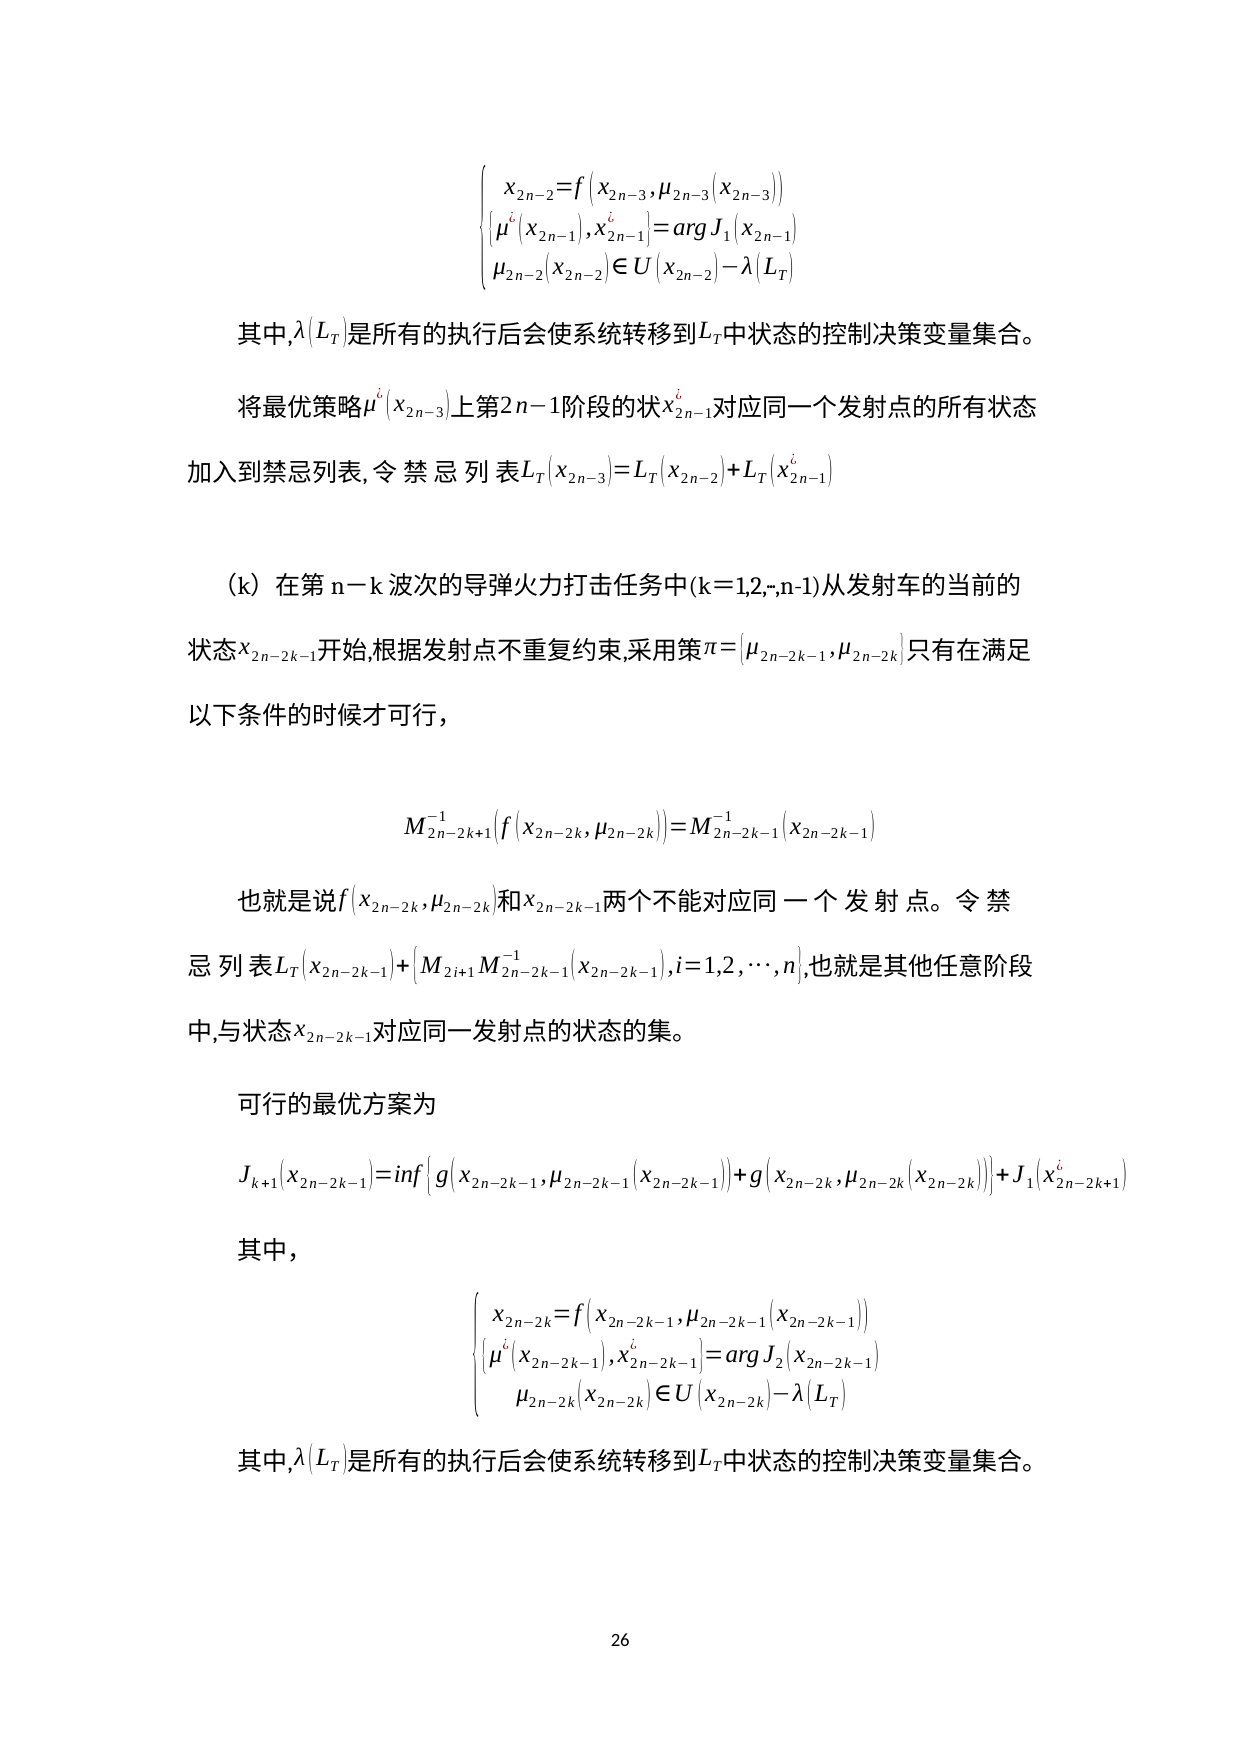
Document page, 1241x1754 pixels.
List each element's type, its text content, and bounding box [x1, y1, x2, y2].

text 其中,是所有的执行后会使系统转移到中状态的控制决策变量集合。 [187, 1427, 1040, 1492]
text 其中， [187, 1216, 1040, 1281]
text 也就是说和两个不能对应同 一 个 发 射 点。令 禁 忌 列 表,也就是其他任意阶段中,与状态对应同一发射点的状态的集。 [187, 867, 1040, 1062]
text 可行的最优方案为 [187, 1070, 1040, 1135]
text 其中,是所有的执行后会使系统转移到中状态的控制决策变量集合。 [187, 300, 1040, 365]
text 将最优策略上第阶段的状对应同一个发射点的所有状态加入到禁忌列表, 令 禁 忌 列 表 [187, 373, 1040, 503]
text （k）在第n－k 波次的导弹火力打击任务中(k＝1,2,···,n-1)从发射车的当前的状态开始,根据发射点不重复约束,采用策只有在满足以下条件的时候才可行， [187, 551, 1040, 746]
